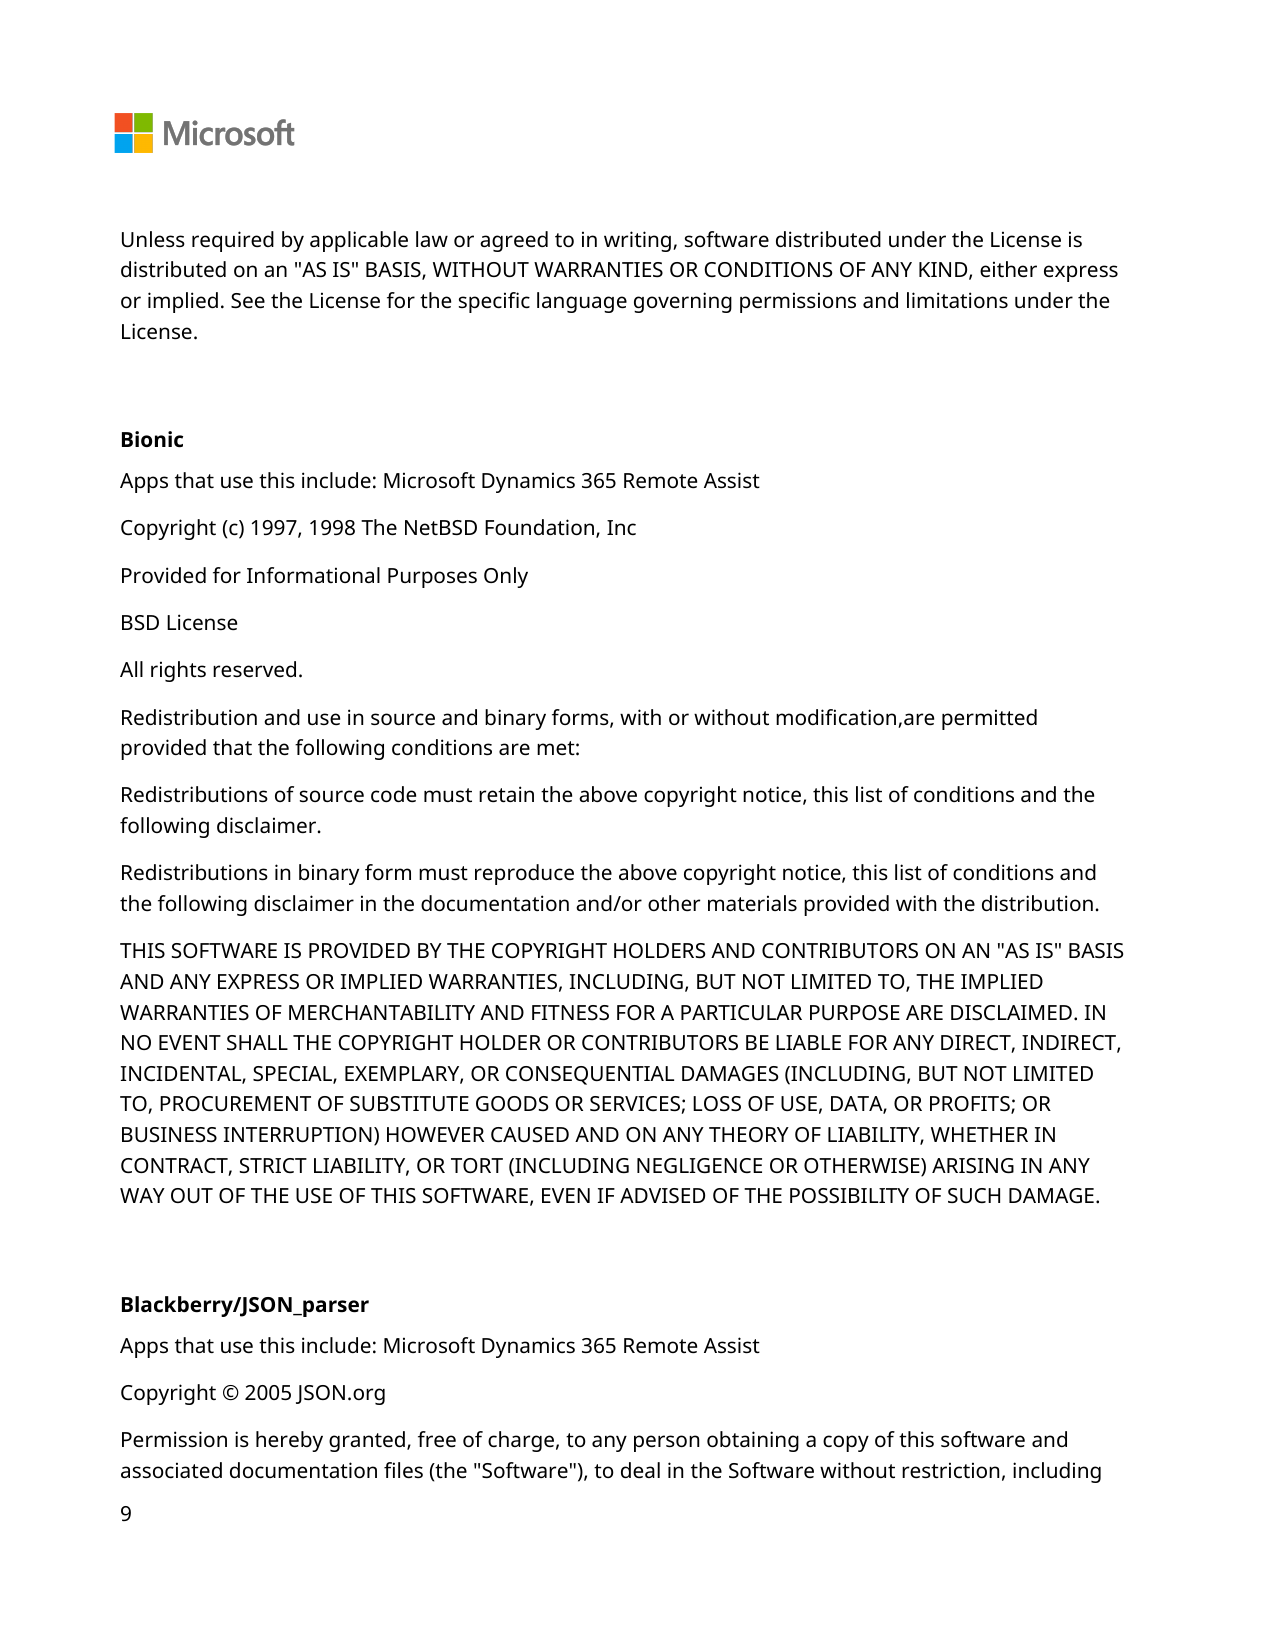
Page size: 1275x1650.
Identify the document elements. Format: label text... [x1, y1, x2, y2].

text Copyright © 2005 JSON.org [120, 1378, 1125, 1407]
text Apps that use this include: Microsoft Dynamics 365 Remote Assist [120, 1331, 1125, 1359]
text Apps that use this include: Microsoft Dynamics 365 Remote Assist [120, 466, 1125, 495]
subtitle Blackberry/JSON_parser [120, 1287, 1125, 1318]
text All rights reserved. [120, 655, 1125, 684]
text Copyright (c) 1997, 1998 The NetBSD Foundation, Inc [120, 513, 1125, 542]
text Provided for Informational Purposes Only [120, 561, 1125, 589]
text Redistribution and use in source and binary forms, with or without modification,are permitted provided that the following conditions are met: [120, 703, 1125, 762]
text Redistributions in binary form must reproduce the above copyright notice, this list of conditions and the following disclaimer in the documentation and/or other materials provided with the distribution. [120, 858, 1125, 918]
text BSD License [120, 608, 1125, 637]
subtitle Bionic [120, 422, 1125, 454]
text THIS SOFTWARE IS PROVIDED BY THE COPYRIGHT HOLDERS AND CONTRIBUTORS ON AN "AS IS" BASIS AND ANY EXPRESS OR IMPLIED WARRANTIES, INCLUDING, BUT NOT LIMITED TO, THE IMPLIED WARRANTIES OF MERCHANTABILITY AND FITNESS FOR A PARTICULAR PURPOSE ARE DISCLAIMED. IN NO EVENT SHALL THE COPYRIGHT HOLDER OR CONTRIBUTORS BE LIABLE FOR ANY DIRECT, INDIRECT, INCIDENTAL, SPECIAL, EXEMPLARY, OR CONSEQUENTIAL DAMAGES (INCLUDING, BUT NOT LIMITED TO, PROCUREMENT OF SUBSTITUTE GOODS OR SERVICES; LOSS OF USE, DATA, OR PROFITS; OR BUSINESS INTERRUPTION) HOWEVER CAUSED AND ON ANY THEORY OF LIABILITY, WHETHER IN CONTRACT, STRICT LIABILITY, OR TORT (INCLUDING NEGLIGENCE OR OTHERWISE) ARISING IN ANY WAY OUT OF THE USE OF THIS SOFTWARE, EVEN IF ADVISED OF THE POSSIBILITY OF SUCH DAMAGE. [120, 936, 1125, 1210]
picture [114, 113, 295, 153]
text Redistributions of source code must retain the above copyright notice, this list of conditions and the following disclaimer. [120, 781, 1125, 840]
text Unless required by applicable law or agreed to in writing, software distributed under the License is distributed on an "AS IS" BASIS, WITHOUT WARRANTIES OR CONDITIONS OF ANY KIND, either express or implied. See the License for the specific language governing permissions and limitations under the License. [120, 225, 1125, 345]
